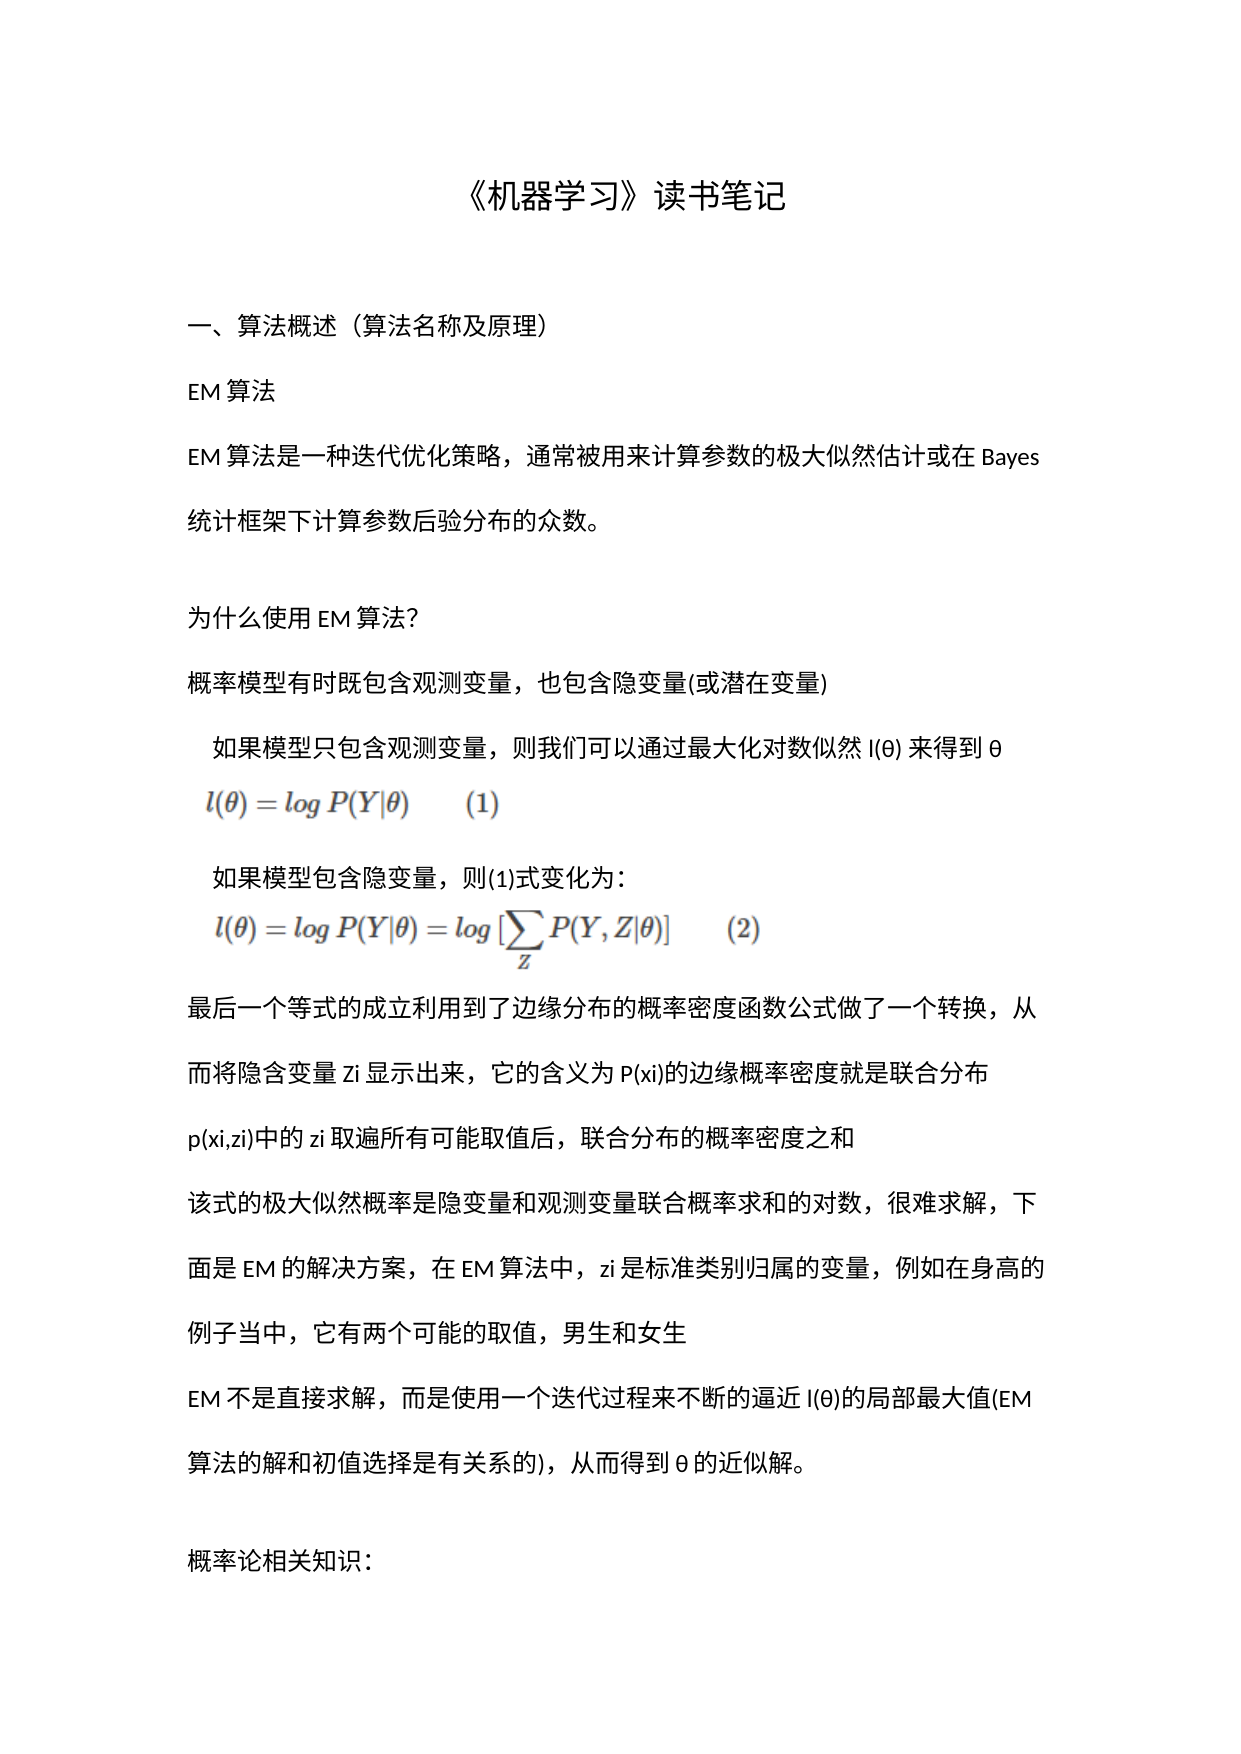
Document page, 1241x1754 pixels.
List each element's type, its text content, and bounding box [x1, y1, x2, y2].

text 该式的极大似然概率是隐变量和观测变量联合概率求和的对数，很难求解，下面是EM的解决方案，在EM算法中，zi是标准类别归属的变量，例如在身高的例子当中，它有两个可能的取值，男生和女生 [187, 1169, 1053, 1364]
text 《机器学习》读书笔记 [187, 162, 1053, 227]
text EM算法 [187, 357, 1053, 422]
text EM不是直接求解，而是使用一个迭代过程来不断的逼近 l(θ)的局部最大值(EM算法的解和初值选择是有关系的)，从而得到θ的近似解。 [187, 1364, 1053, 1494]
text 概率论相关知识： [187, 1527, 1053, 1592]
picture [187, 909, 788, 974]
list 算法概述（算法名称及原理） [187, 292, 1053, 357]
text 最后一个等式的成立利用到了边缘分布的概率密度函数公式做了一个转换，从而将隐含变量Zi显示出来，它的含义为P(xi)的边缘概率密度就是联合分布p(xi,zi)中的zi取遍所有可能取值后，联合分布的概率密度之和 [187, 974, 1053, 1169]
text EM算法是一种迭代优化策略，通常被用来计算参数的极大似然估计或在Bayes统计框架下计算参数后验分布的众数。 [187, 422, 1053, 552]
text 如果模型包含隐变量，则(1)式变化为： [187, 844, 1053, 909]
text 概率模型有时既包含观测变量，也包含隐变量(或潜在变量) [187, 649, 1053, 714]
text 如果模型只包含观测变量，则我们可以通过最大化对数似然 l(θ) 来得到 θ [187, 714, 1053, 779]
text 为什么使用EM算法？ [187, 584, 1053, 649]
picture [187, 779, 525, 825]
